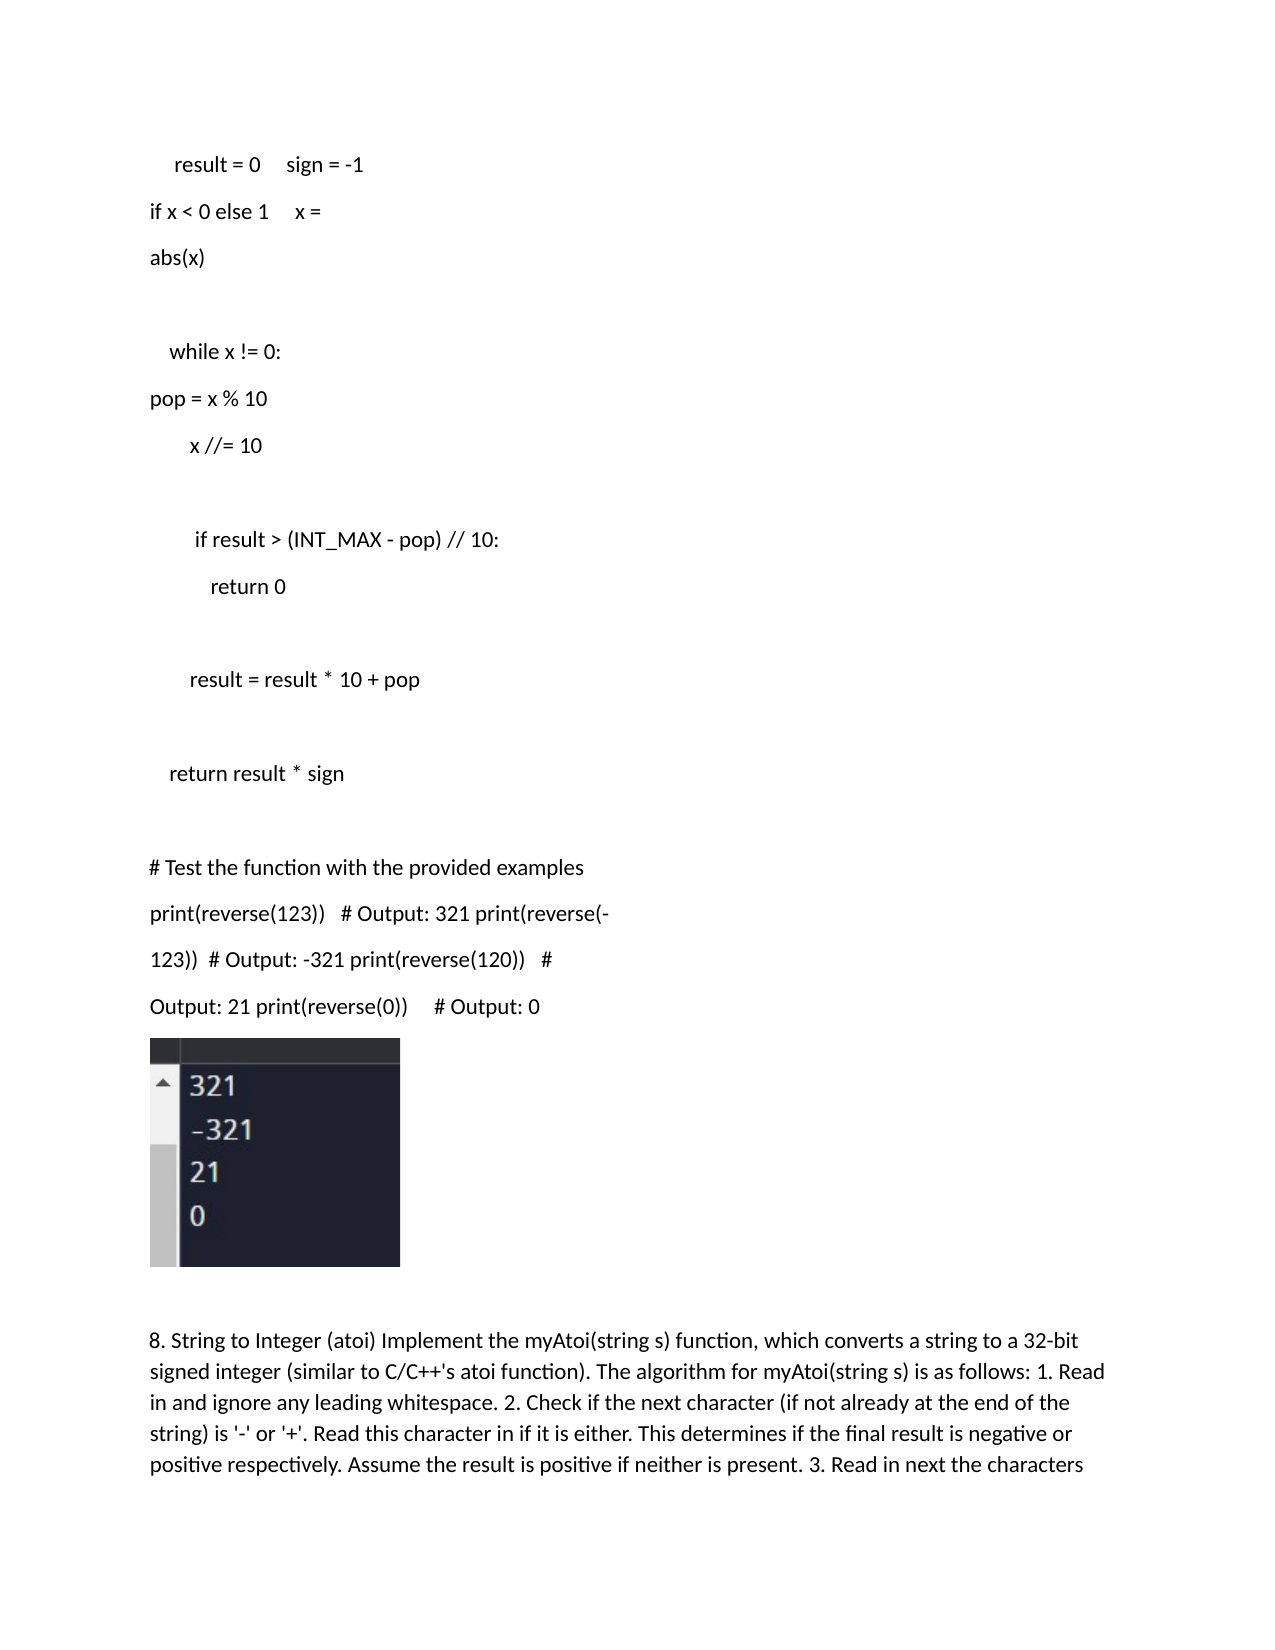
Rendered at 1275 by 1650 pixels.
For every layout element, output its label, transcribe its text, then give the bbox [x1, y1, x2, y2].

text # Test the function with the provided examples print(reverse(123)) # Output: 321 print(reverse(-123)) # Output: -321 print(reverse(120)) # Output: 21 print(reverse(0)) # Output: 0 [148, 853, 617, 1020]
text result = result * 10 + pop [148, 666, 1125, 693]
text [148, 1326, 1125, 1478]
text result = 0 sign = -1 if x < 0 else 1 x = abs(x) [148, 150, 373, 272]
text return result * sign [148, 759, 1125, 787]
text if result > (INT_MAX - pop) // 10: [148, 525, 1125, 553]
text return 0 [148, 572, 1125, 600]
picture [150, 1038, 400, 1267]
text x //= 10 [148, 431, 324, 459]
text while x != 0: pop = x % 10 [148, 337, 324, 412]
